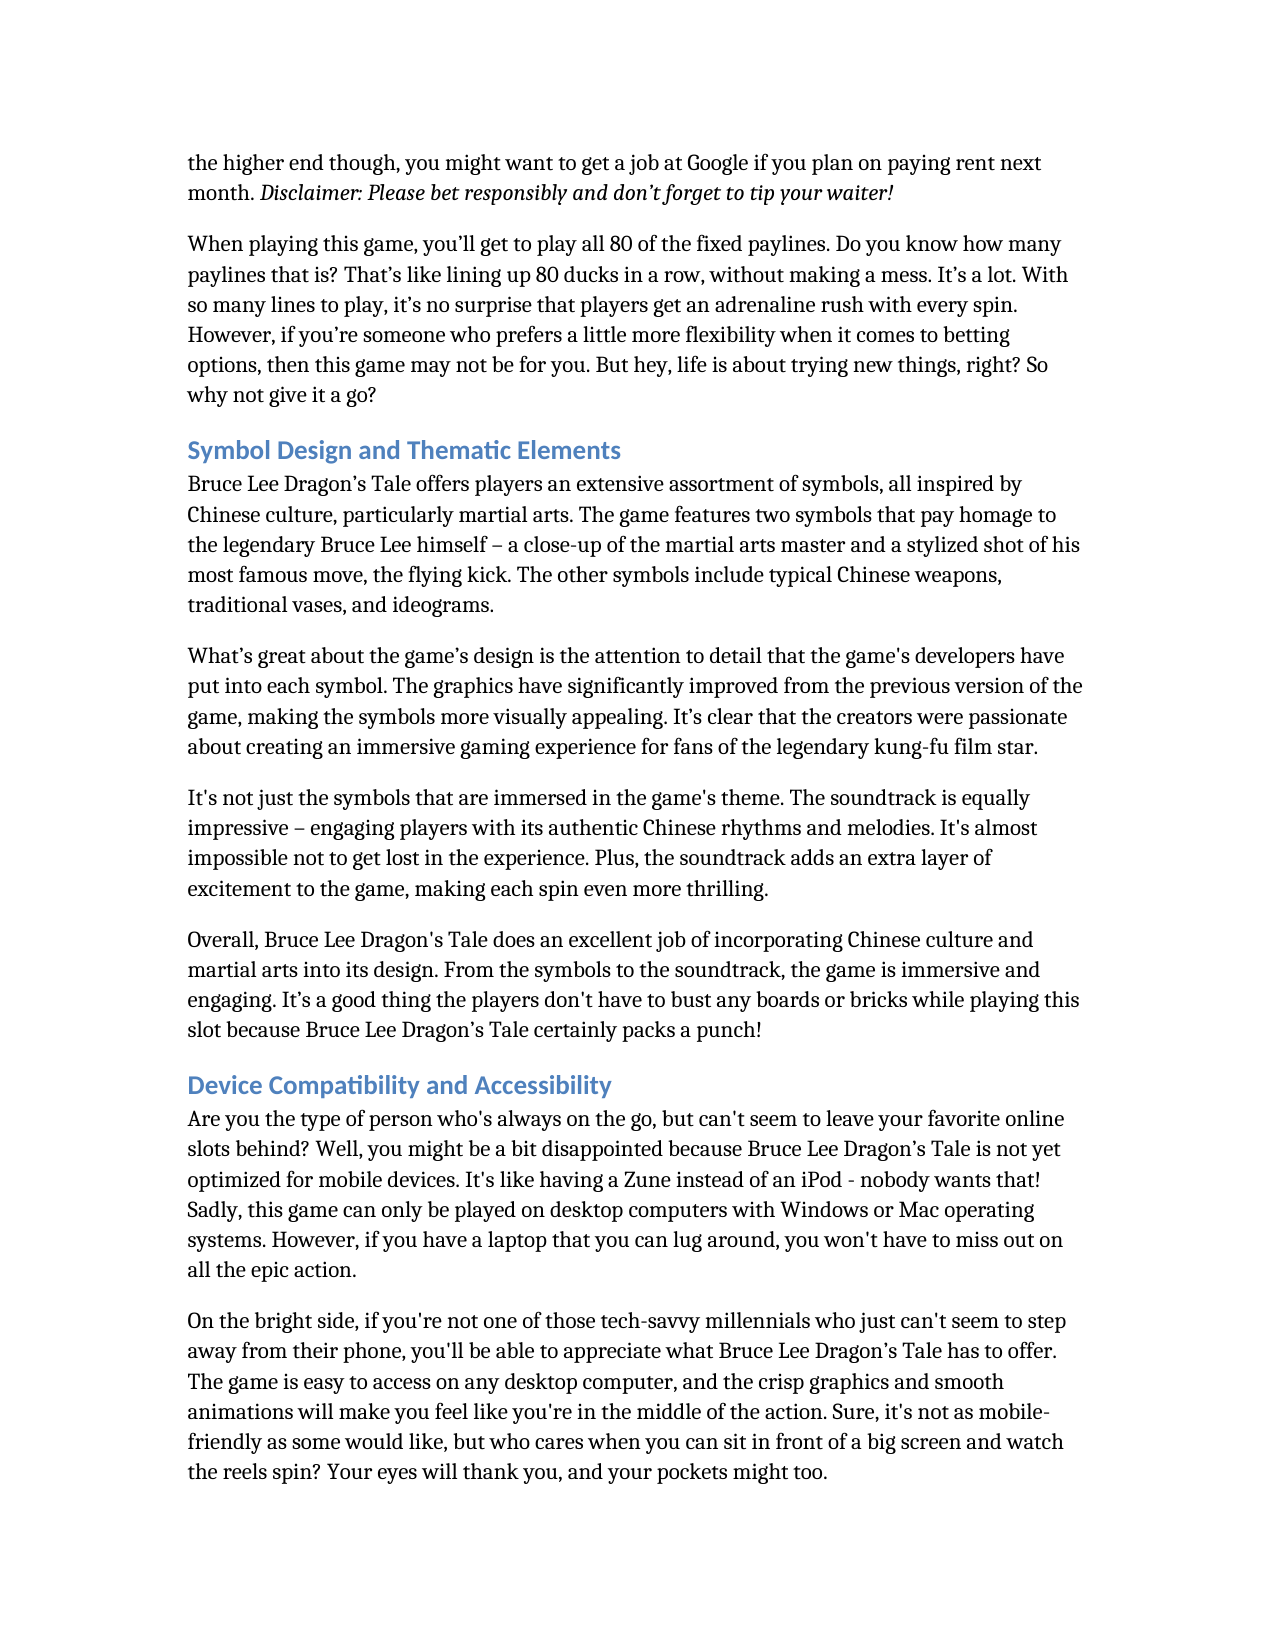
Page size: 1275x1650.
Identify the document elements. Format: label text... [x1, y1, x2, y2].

subtitle Symbol Design and Thematic Elements [187, 433, 1087, 466]
subtitle Device Compatibility and Accessibility [187, 1068, 1087, 1101]
text Overall, Bruce Lee Dragon's Tale does an excellent job of incorporating Chinese culture and martial arts into its design. From the symbols to the soundtrack, the game is immersive and engaging. It’s a good thing the players don't have to bust any boards or bricks while playing this slot because Bruce Lee Dragon’s Tale certainly packs a punch! [187, 926, 1087, 1043]
text What’s great about the game’s design is the attention to detail that the game's developers have put into each symbol. The graphics have significantly improved from the previous version of the game, making the symbols more visually appealing. It’s clear that the creators were passionate about creating an immersive gaming experience for fans of the legendary kung-fu film star. [187, 643, 1087, 760]
text On the bright side, if you're not one of those tech-savvy millennials who just can't seem to step away from their phone, you'll be able to appreciate what Bruce Lee Dragon’s Tale has to offer. The game is easy to access on any desktop computer, and the crisp graphics and smooth animations will make you feel like you're in the middle of the action. Sure, it's not as mobile-friendly as some would like, but who cares when you can sit in front of a big screen and watch the reels spin? Your eyes will thank you, and your pockets might too. [187, 1308, 1087, 1486]
text When playing this game, you’ll get to play all 80 of the fixed paylines. Do you know how many paylines that is? That’s like lining up 80 ducks in a row, without making a mess. It’s a lot. With so many lines to play, it’s no surprise that players get an adrenaline rush with every spin. However, if you’re someone who prefers a little more flexibility when it comes to betting options, then this game may not be for you. But hey, life is about trying new things, right? So why not give it a go? [187, 231, 1087, 409]
text Are you the type of person who's always on the go, but can't seem to leave your favorite online slots behind? Well, you might be a bit disappointed because Bruce Lee Dragon’s Tale is not yet optimized for mobile devices. It's like having a Zune instead of an iPod - nobody wants that! Sadly, this game can only be played on desktop computers with Windows or Mac operating systems. However, if you have a laptop that you can lug around, you won't have to miss out on all the epic action. [187, 1106, 1087, 1283]
text Bruce Lee Dragon’s Tale offers players an extensive assortment of symbols, all inspired by Chinese culture, particularly martial arts. The game features two symbols that pay homage to the legendary Bruce Lee himself – a close-up of the martial arts master and a stylized shot of his most famous move, the flying kick. The other symbols include typical Chinese weapons, traditional vases, and ideograms. [187, 471, 1087, 618]
text It's not just the symbols that are immersed in the game's theme. The soundtrack is equally impressive – engaging players with its authentic Chinese rhythms and melodies. It's almost impossible not to get lost in the experience. Plus, the soundtrack adds an extra layer of excitement to the game, making each spin even more thrilling. [187, 785, 1087, 902]
